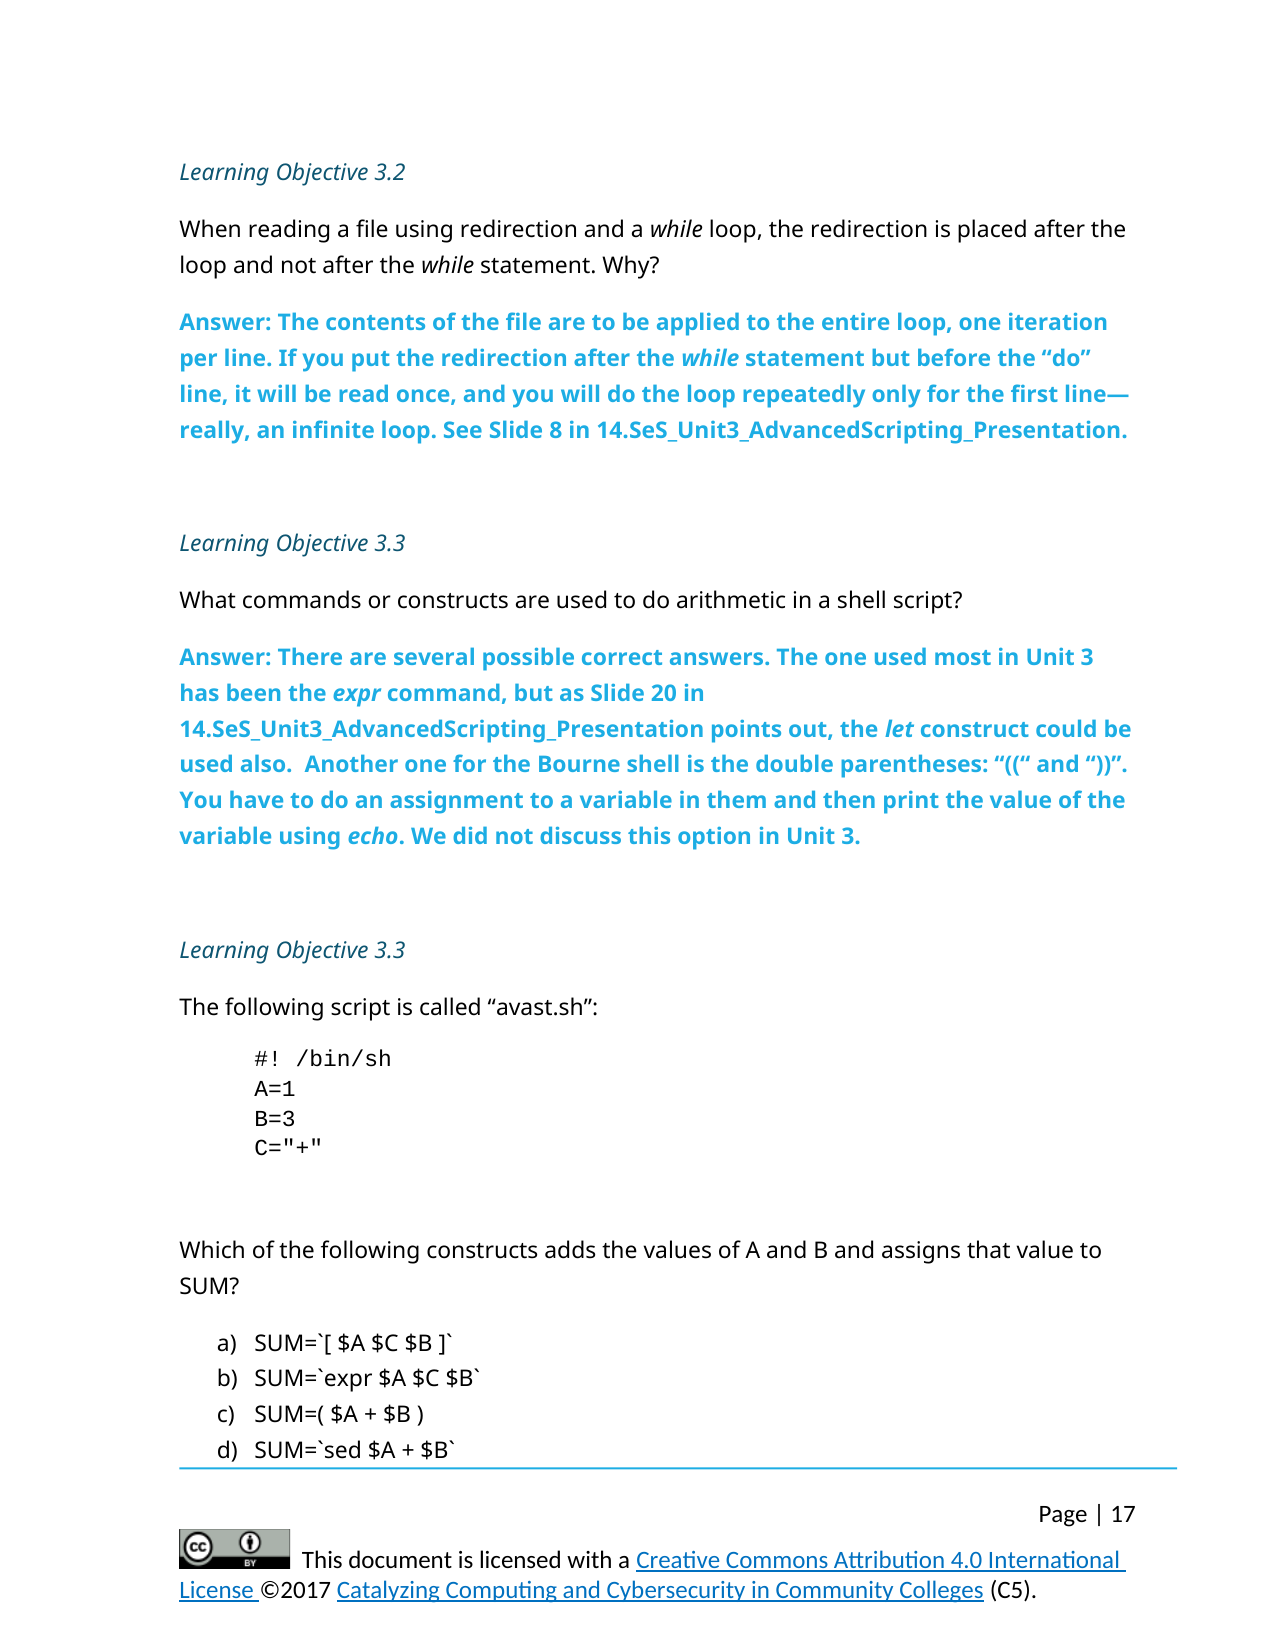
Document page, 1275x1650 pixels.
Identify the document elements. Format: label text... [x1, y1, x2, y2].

list SUM=`[ $A $C $B ]` [217, 1326, 1135, 1358]
text Learning Objective 3.3 [179, 527, 1135, 558]
list SUM=( $A + $B ) [217, 1398, 1135, 1429]
text B=3 [254, 1107, 1135, 1133]
text Answer: The contents of the file are to be applied to the entire loop, one iteration per line. If you put the redirection after the while statement but before the “do” line, it will be read once, and you will do the loop repeatedly only for the first line—really, an infinite loop. See Slide 8 in 14.SeS_Unit3_AdvancedScripting_Presentation. [179, 306, 1135, 445]
picture [179, 1529, 291, 1569]
text Which of the following constructs adds the values of A and B and assigns that value to SUM? [179, 1234, 1135, 1301]
text What commands or constructs are used to do arithmetic in a shell script? [179, 584, 1135, 615]
text Learning Objective 3.3 [179, 934, 1135, 965]
text Answer: There are several possible correct answers. The one used most in Unit 3 has been the expr command, but as Slide 20 in 14.SeS_Unit3_AdvancedScripting_Presentation points out, the let construct could be used also. Another one for the Bourne shell is the double parentheses: “((“ and “))”. You have to do an assignment to a variable in them and then print the value of the variable using echo. We did not discuss this option in Unit 3. [179, 641, 1135, 852]
list SUM=`sed $A + $B` [217, 1434, 1135, 1466]
text A=1 [254, 1077, 1135, 1103]
text C="+" [254, 1137, 1135, 1163]
text The following script is called “avast.sh”: [179, 991, 1135, 1022]
text When reading a file using redirection and a while loop, the redirection is placed after the loop and not after the while statement. Why? [179, 213, 1135, 280]
text Learning Objective 3.2 [179, 156, 1135, 187]
text #! /bin/sh [254, 1047, 1135, 1073]
list SUM=`expr $A $C $B` [217, 1362, 1135, 1394]
